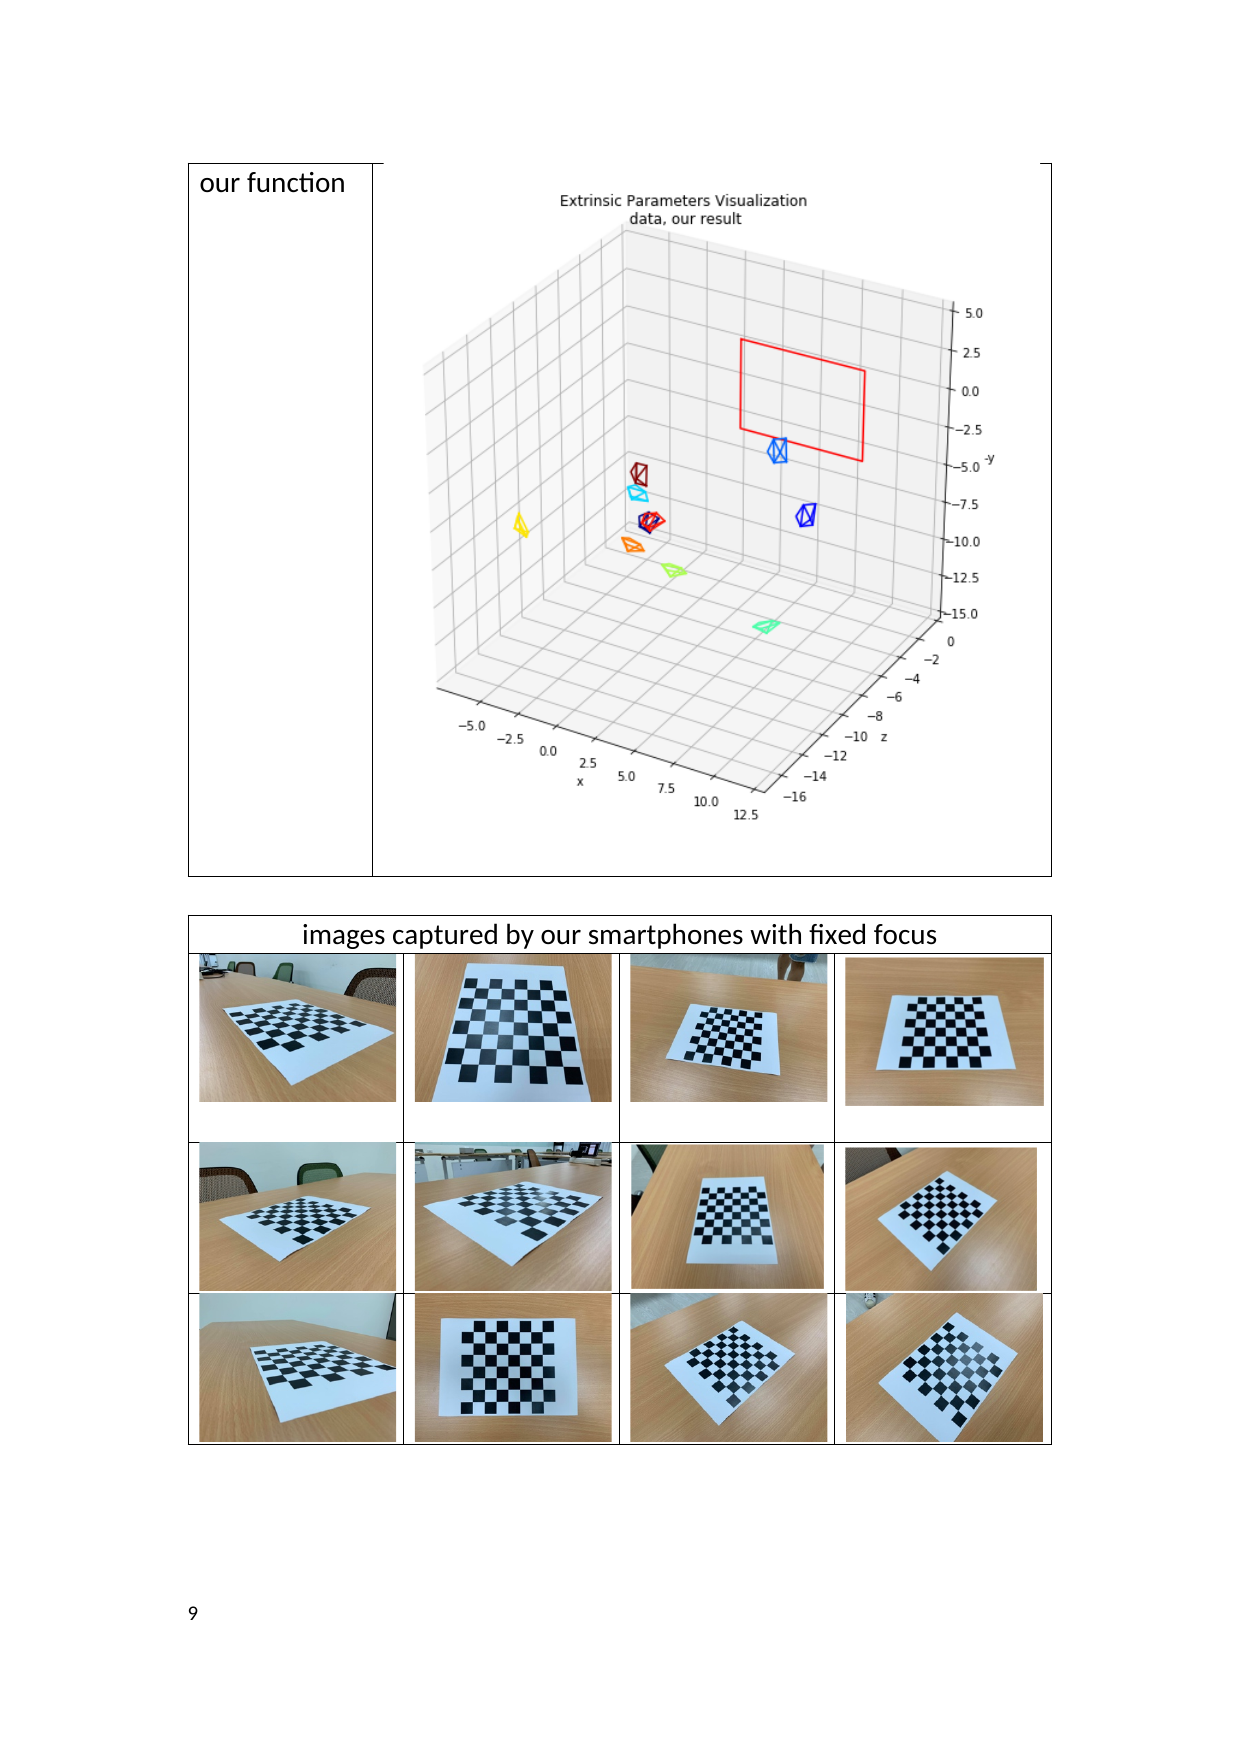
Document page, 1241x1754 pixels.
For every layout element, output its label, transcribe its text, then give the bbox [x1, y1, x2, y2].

picture [846, 958, 1043, 1106]
table_cell [404, 954, 619, 1142]
picture [199, 954, 397, 1102]
table_cell [404, 1143, 619, 1293]
table_cell [373, 164, 1051, 876]
table_cell [835, 954, 1051, 1142]
picture [199, 1293, 397, 1442]
picture [199, 1142, 397, 1291]
picture [414, 1293, 612, 1442]
picture [414, 954, 612, 1102]
picture [630, 954, 828, 1102]
table_cell [404, 1294, 619, 1444]
picture [846, 1148, 1037, 1290]
picture [846, 1293, 1043, 1442]
table_cell [620, 954, 834, 1142]
table_header images captured by our smartphones with fixed focus [189, 916, 1051, 953]
picture [632, 1145, 823, 1288]
table_cell [189, 1294, 403, 1444]
table_cell [620, 1143, 834, 1293]
table_cell [835, 1143, 1051, 1293]
table_cell [189, 954, 403, 1142]
table_cell our function [189, 164, 372, 876]
table_cell [620, 1294, 834, 1444]
picture [414, 1142, 612, 1291]
table_cell [835, 1294, 1051, 1444]
picture [630, 1293, 828, 1442]
table_cell [189, 1143, 403, 1293]
picture [383, 163, 1041, 843]
